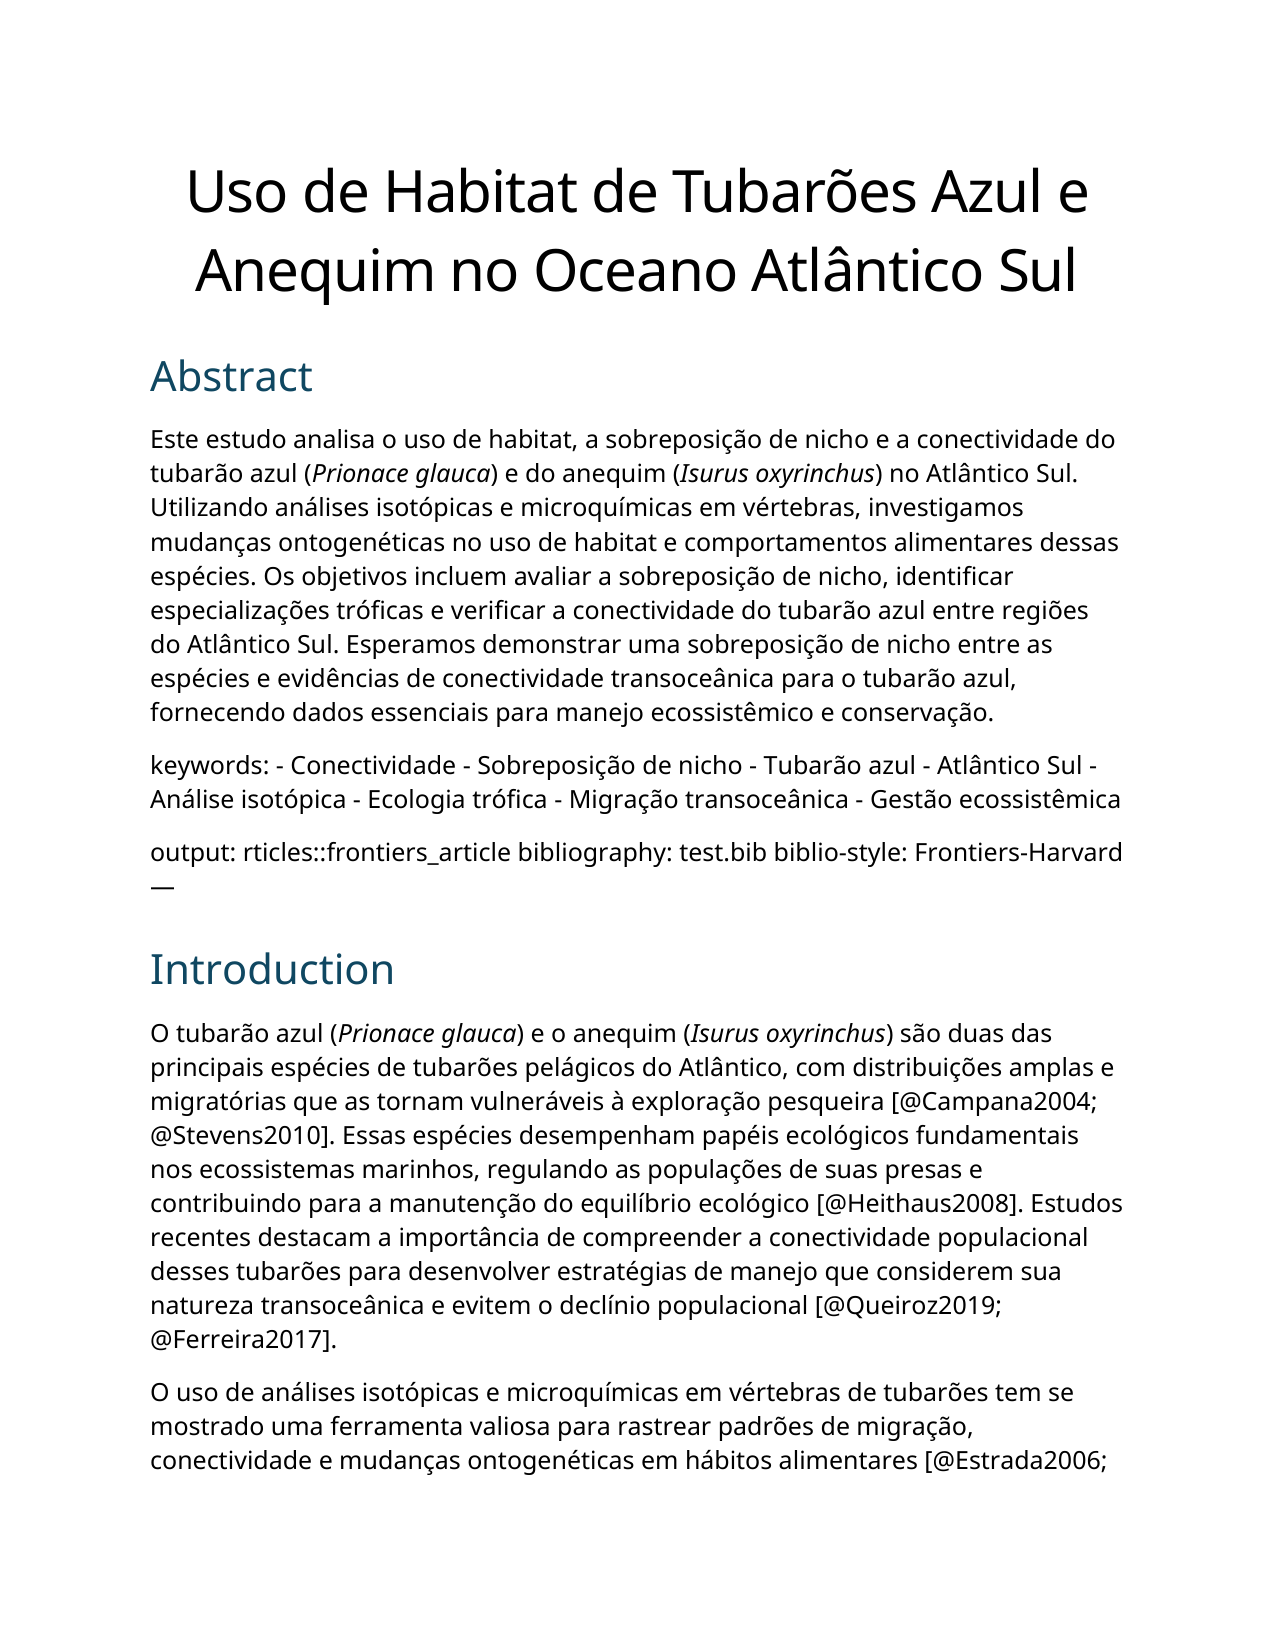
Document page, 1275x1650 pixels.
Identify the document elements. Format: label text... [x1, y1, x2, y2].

subtitle Introduction [150, 940, 1125, 997]
text output: rticles::frontiers_article bibliography: test.bib biblio-style: Frontiers-Harvard — [150, 834, 1125, 902]
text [150, 1375, 1125, 1477]
text O tubarão azul (Prionace glauca) e o anequim (Isurus oxyrinchus) são duas das principais espécies de tubarões pelágicos do Atlântico, com distribuições amplas e migratórias que as tornam vulneráveis à exploração pesqueira [@Campana2004; @Stevens2010]. Essas espécies desempenham papéis ecológicos fundamentais nos ecossistemas marinhos, regulando as populações de suas presas e contribuindo para a manutenção do equilíbrio ecológico [@Heithaus2008]. Estudos recentes destacam a importância de compreender a conectividade populacional desses tubarões para desenvolver estratégias de manejo que considerem sua natureza transoceânica e evitem o declínio populacional [@Queiroz2019; @Ferreira2017]. [150, 1015, 1125, 1356]
title Uso de Habitat de Tubarões Azul e Anequim no Oceano Atlântico Sul [150, 150, 1125, 309]
text keywords: - Conectividade - Sobreposição de nicho - Tubarão azul - Atlântico Sul - Análise isotópica - Ecologia trófica - Migração transoceânica - Gestão ecossistêmica [150, 747, 1125, 815]
text Este estudo analisa o uso de habitat, a sobreposição de nicho e a conectividade do tubarão azul (Prionace glauca) e do anequim (Isurus oxyrinchus) no Atlântico Sul. Utilizando análises isotópicas e microquímicas em vértebras, investigamos mudanças ontogenéticas no uso de habitat e comportamentos alimentares dessas espécies. Os objetivos incluem avaliar a sobreposição de nicho, identificar especializações tróficas e verificar a conectividade do tubarão azul entre regiões do Atlântico Sul. Esperamos demonstrar uma sobreposição de nicho entre as espécies e evidências de conectividade transoceânica para o tubarão azul, fornecendo dados essenciais para manejo ecossistêmico e conservação. [150, 422, 1125, 728]
subtitle Abstract [150, 346, 1125, 403]
